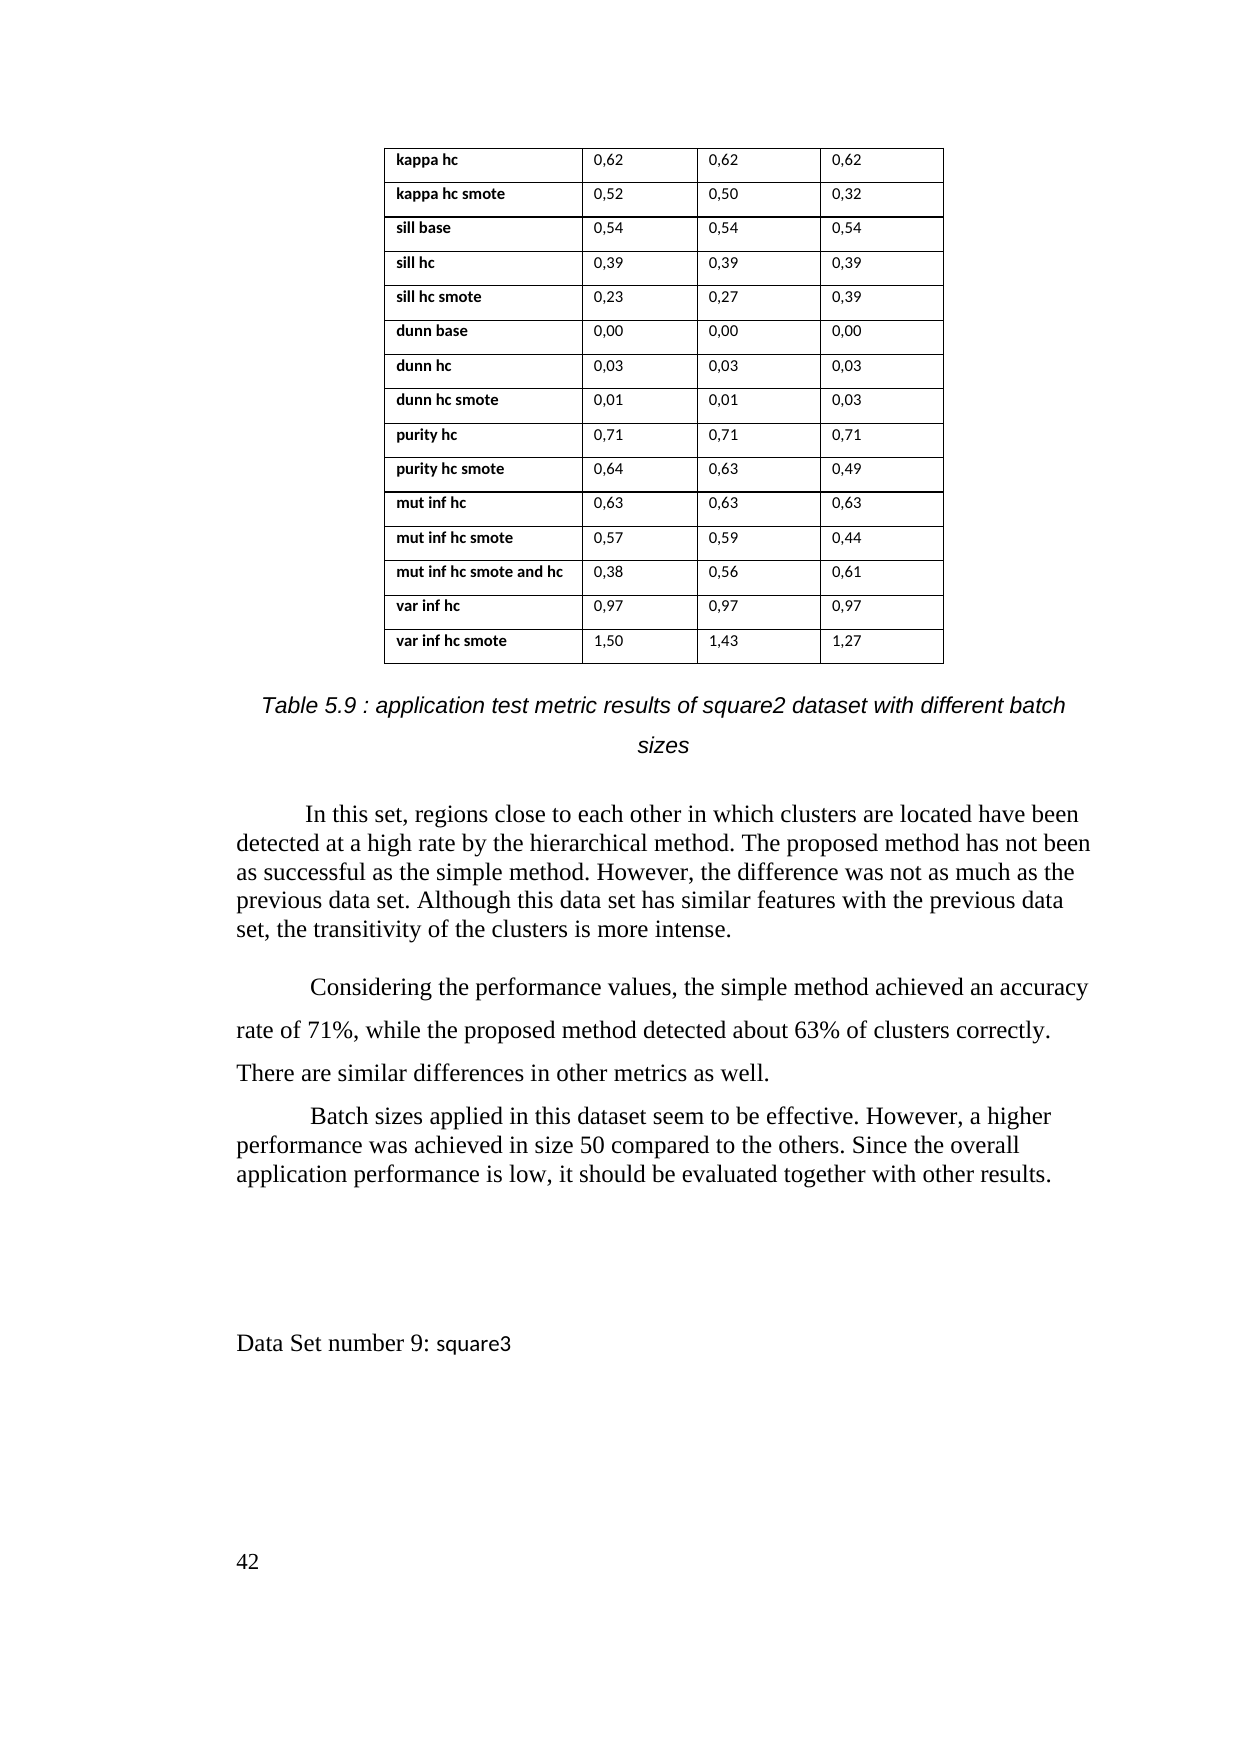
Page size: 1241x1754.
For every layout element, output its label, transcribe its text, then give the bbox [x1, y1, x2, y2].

table_cell 1,43 [698, 630, 820, 663]
table_cell 0,56 [698, 561, 820, 594]
table_cell 0,39 [583, 252, 697, 285]
table_cell sill hc [385, 252, 582, 285]
table_cell 0,62 [698, 149, 820, 182]
table_cell 0,03 [821, 355, 943, 388]
table_cell 1,50 [583, 630, 697, 663]
table_cell 0,63 [583, 493, 697, 526]
table_cell 0,71 [821, 424, 943, 457]
table_cell 0,23 [583, 286, 697, 319]
table_cell 0,54 [821, 218, 943, 251]
table_cell 0,03 [698, 355, 820, 388]
table_cell 0,52 [583, 183, 697, 216]
text Considering the performance values, the simple method achieved an accuracy rate of 71%, while the proposed method detected about 63% of clusters correctly. There are similar differences in other metrics as well. [236, 972, 1092, 1087]
table_cell mut inf hc [385, 493, 582, 526]
table_cell sill hc smote [385, 286, 582, 319]
table_cell dunn hc smote [385, 389, 582, 423]
table_cell 0,03 [821, 389, 943, 423]
table_cell 0,63 [698, 493, 820, 526]
table_cell 0,59 [698, 527, 820, 560]
table_cell 0,39 [821, 286, 943, 319]
table_cell 0,38 [583, 561, 697, 594]
table_cell 0,39 [698, 252, 820, 285]
table_cell 0,97 [698, 596, 820, 629]
table_cell purity hc [385, 424, 582, 457]
table_cell 1,27 [821, 630, 943, 663]
table_cell var inf hc [385, 596, 582, 629]
table_cell 0,01 [698, 389, 820, 423]
table_cell 0,32 [821, 183, 943, 216]
table_cell kappa hc smote [385, 183, 582, 216]
table_cell var inf hc smote [385, 630, 582, 663]
text Batch sizes applied in this dataset seem to be effective. However, a higher performance was achieved in size 50 compared to the others. Since the overall application performance is low, it should be evaluated together with other results. [236, 1101, 1092, 1187]
table_cell 0,61 [821, 561, 943, 594]
table_cell 0,62 [821, 149, 943, 182]
table_cell 0,00 [698, 321, 820, 354]
text In this set, regions close to each other in which clusters are located have been detected at a high rate by the hierarchical method. The proposed method has not been as successful as the simple method. However, the difference was not as much as the previous data set. Although this data set has similar features with the previous data set, the transitivity of the clusters is more intense. [236, 799, 1092, 943]
table_cell 0,64 [583, 458, 697, 491]
table_cell mut inf hc smote and hc [385, 561, 582, 594]
table_cell dunn hc [385, 355, 582, 388]
table_cell dunn base [385, 321, 582, 354]
table_cell 0,01 [583, 389, 697, 423]
table_cell 0,39 [821, 252, 943, 285]
table_cell 0,71 [698, 424, 820, 457]
table_cell 0,97 [583, 596, 697, 629]
text Data Set number 9: square3 [236, 1328, 1092, 1357]
table_cell 0,71 [583, 424, 697, 457]
table_cell 0,27 [698, 286, 820, 319]
table_cell sill base [385, 218, 582, 251]
table_cell 0,63 [821, 493, 943, 526]
table_cell 0,54 [583, 218, 697, 251]
table_cell kappa hc [385, 149, 582, 182]
text Table 5.9 : application test metric results of square2 dataset with different batch sizes [236, 692, 1092, 758]
table_cell 0,03 [583, 355, 697, 388]
table_cell 0,44 [821, 527, 943, 560]
table_cell 0,97 [821, 596, 943, 629]
table_cell 0,50 [698, 183, 820, 216]
table_cell 0,57 [583, 527, 697, 560]
table_cell 0,49 [821, 458, 943, 491]
table_cell mut inf hc smote [385, 527, 582, 560]
table_cell 0,62 [583, 149, 697, 182]
table_cell 0,00 [583, 321, 697, 354]
table_cell 0,00 [821, 321, 943, 354]
table_cell 0,54 [698, 218, 820, 251]
table_cell purity hc smote [385, 458, 582, 491]
table_cell 0,63 [698, 458, 820, 491]
